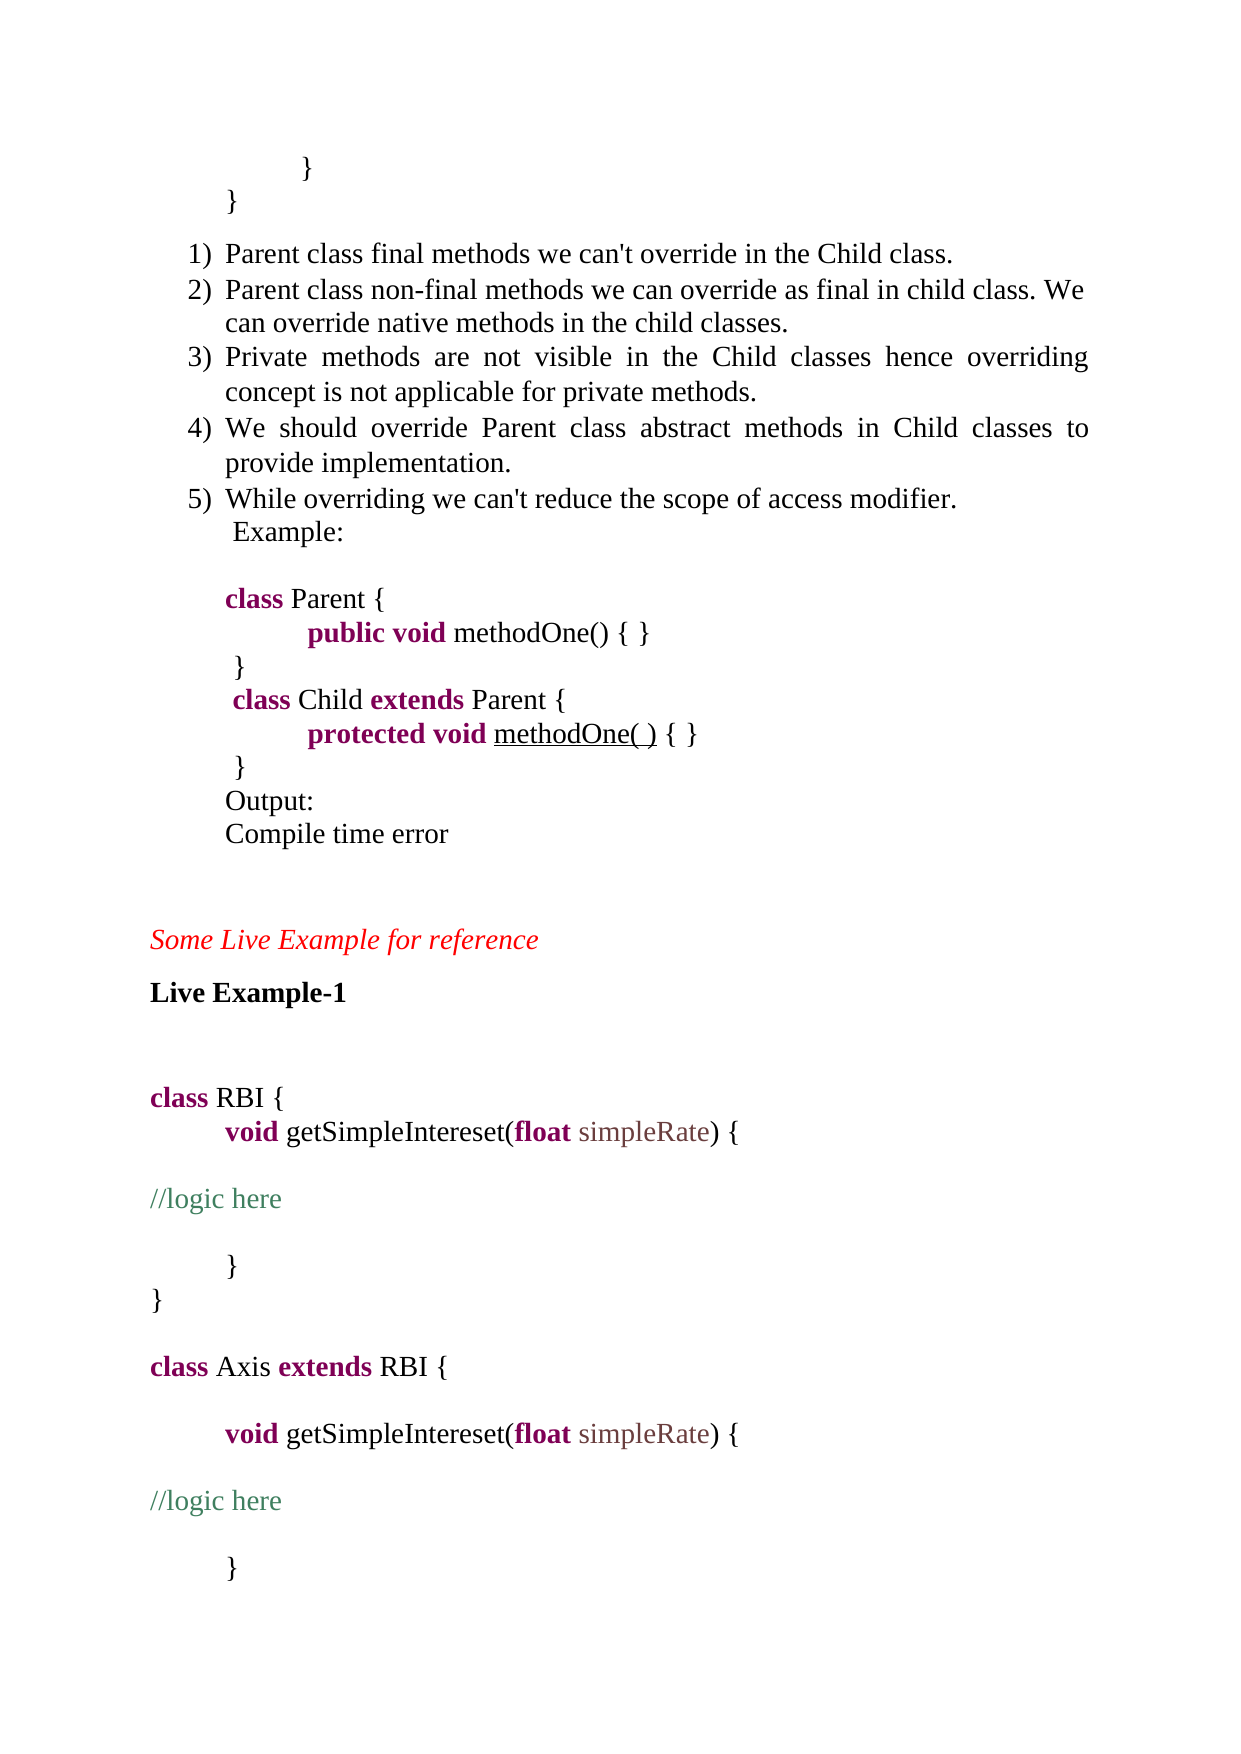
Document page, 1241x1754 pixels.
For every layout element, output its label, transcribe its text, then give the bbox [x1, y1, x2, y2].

text Example: [150, 514, 1090, 548]
text } [150, 150, 1090, 183]
text //logic here [150, 1483, 1090, 1517]
list We should override Parent class abstract methods in Child classes to provide implementation. [187, 410, 1090, 479]
text Some Live Example for reference [150, 922, 1090, 956]
text } [150, 1550, 1090, 1584]
text } Output: [225, 749, 1090, 816]
text Live Example-1 [150, 975, 1090, 1008]
text } [150, 183, 1090, 217]
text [150, 1416, 1090, 1449]
text class RBI { [150, 1081, 1090, 1114]
text Compile time error [150, 816, 1090, 850]
list Parent class non-final methods we can override as final in child class. We can override native methods in the child classes. [187, 272, 1090, 339]
text class Axis extends RBI { [150, 1349, 1090, 1382]
list While overriding we can't reduce the scope of access modifier. [187, 481, 1090, 514]
list Parent class final methods we can't override in the Child class. [187, 236, 1090, 270]
text class Child extends Parent { [150, 682, 1090, 716]
list Private methods are not visible in the Child classes hence overriding concept is not applicable for private methods. [187, 339, 1090, 408]
text //logic here [150, 1181, 1090, 1215]
text class Parent { [150, 582, 1090, 615]
text } [150, 1248, 1090, 1282]
text } [150, 1282, 1090, 1315]
text public void methodOne() { } [150, 615, 1090, 649]
text void getSimpleIntereset(float simpleRate) { [150, 1114, 1090, 1148]
text protected void methodOne( ) { } [150, 716, 1090, 749]
text } [150, 649, 1090, 682]
